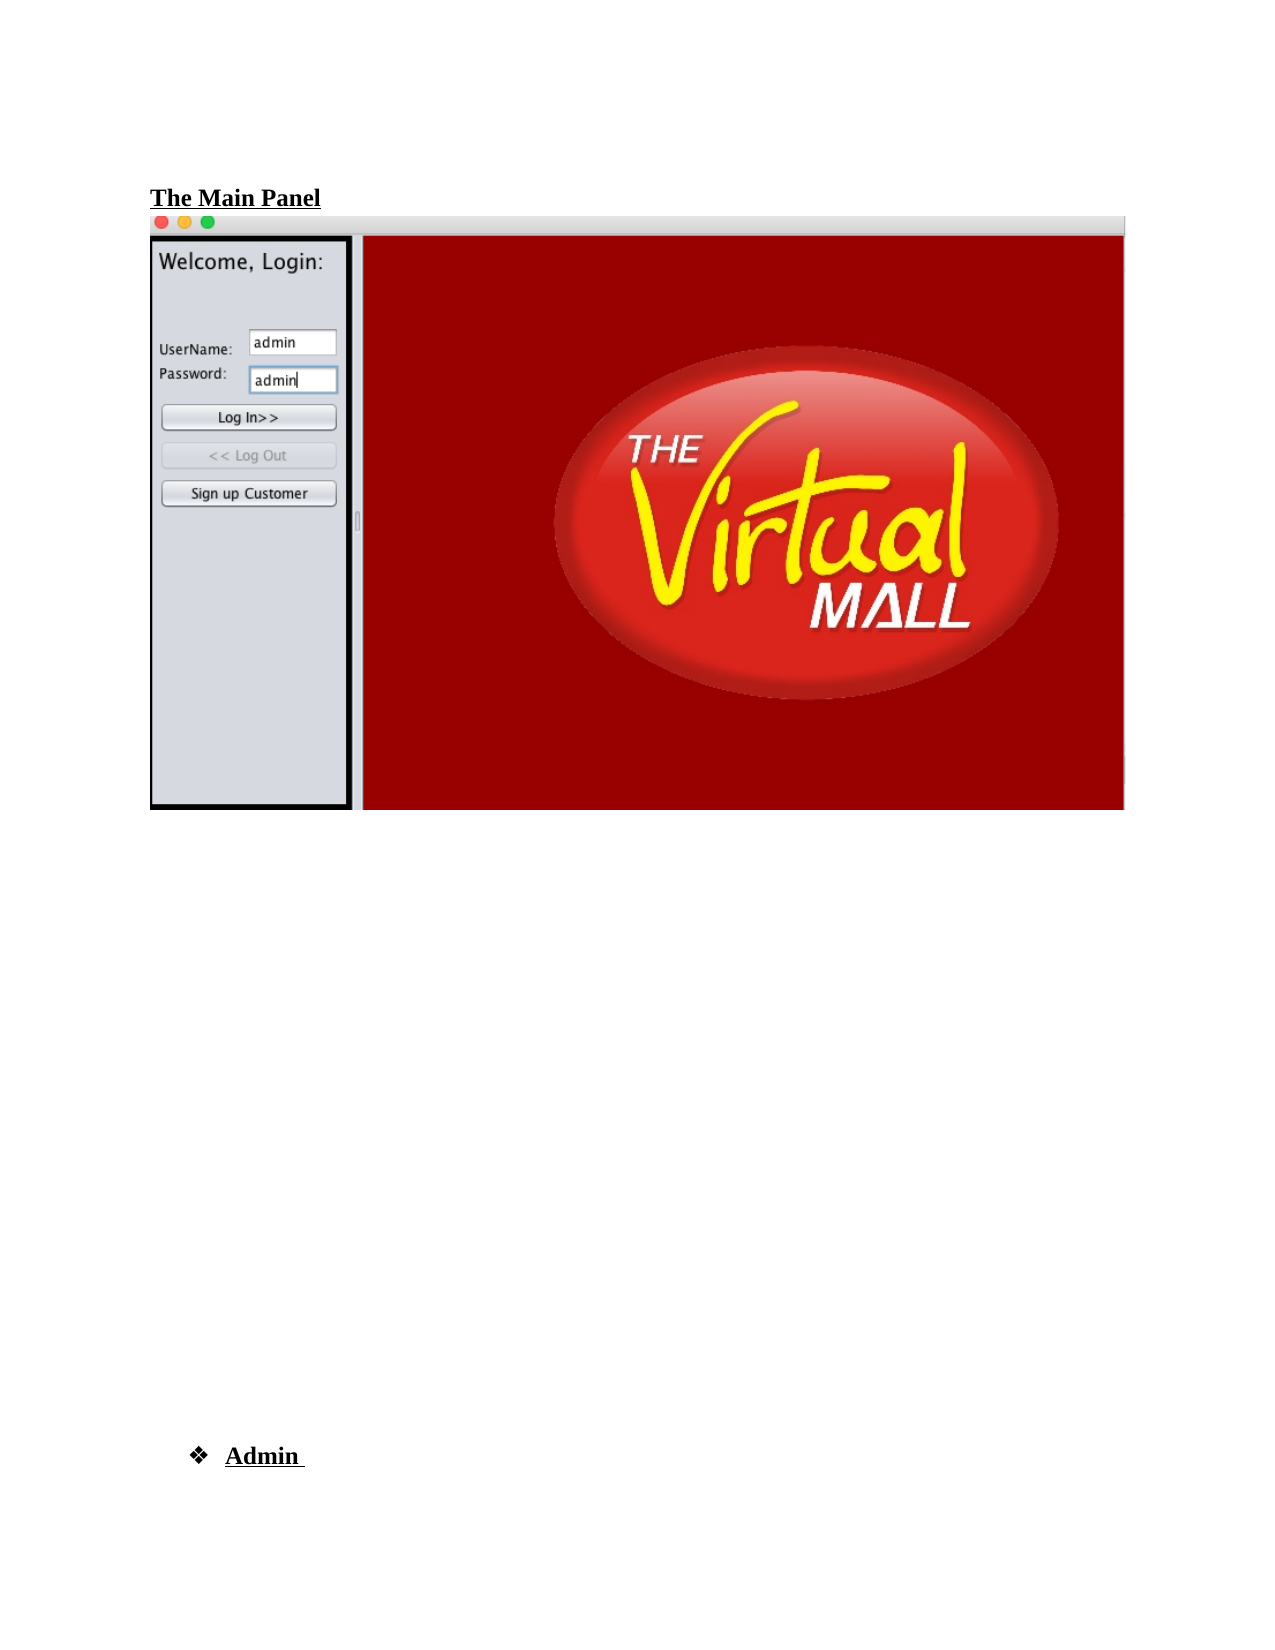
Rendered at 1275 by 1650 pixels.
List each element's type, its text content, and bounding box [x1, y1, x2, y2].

picture [150, 216, 1125, 810]
text The Main Panel [150, 183, 1125, 212]
list Admin [187, 1441, 1125, 1470]
